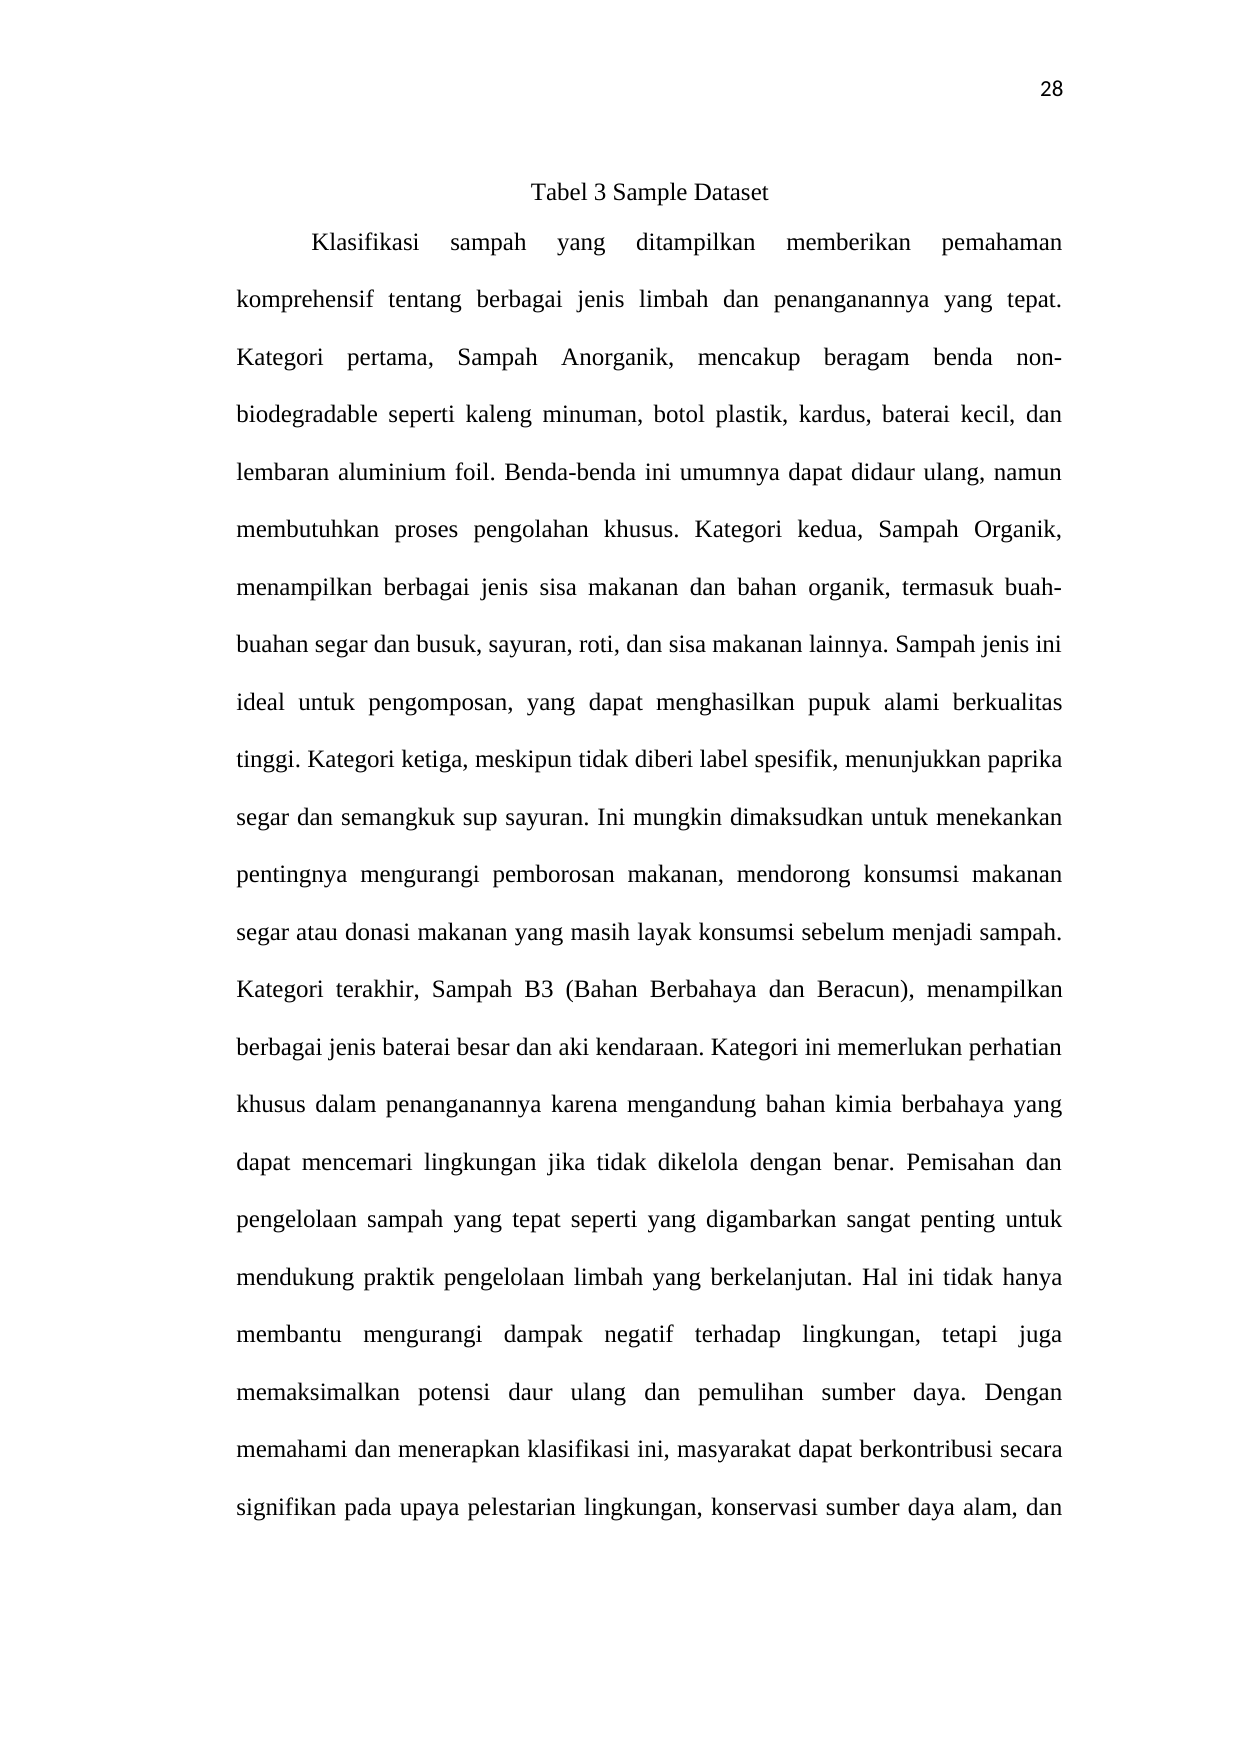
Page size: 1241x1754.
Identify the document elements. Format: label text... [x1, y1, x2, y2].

text Tabel 3 Sample Dataset [236, 177, 1063, 206]
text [236, 227, 1063, 1521]
